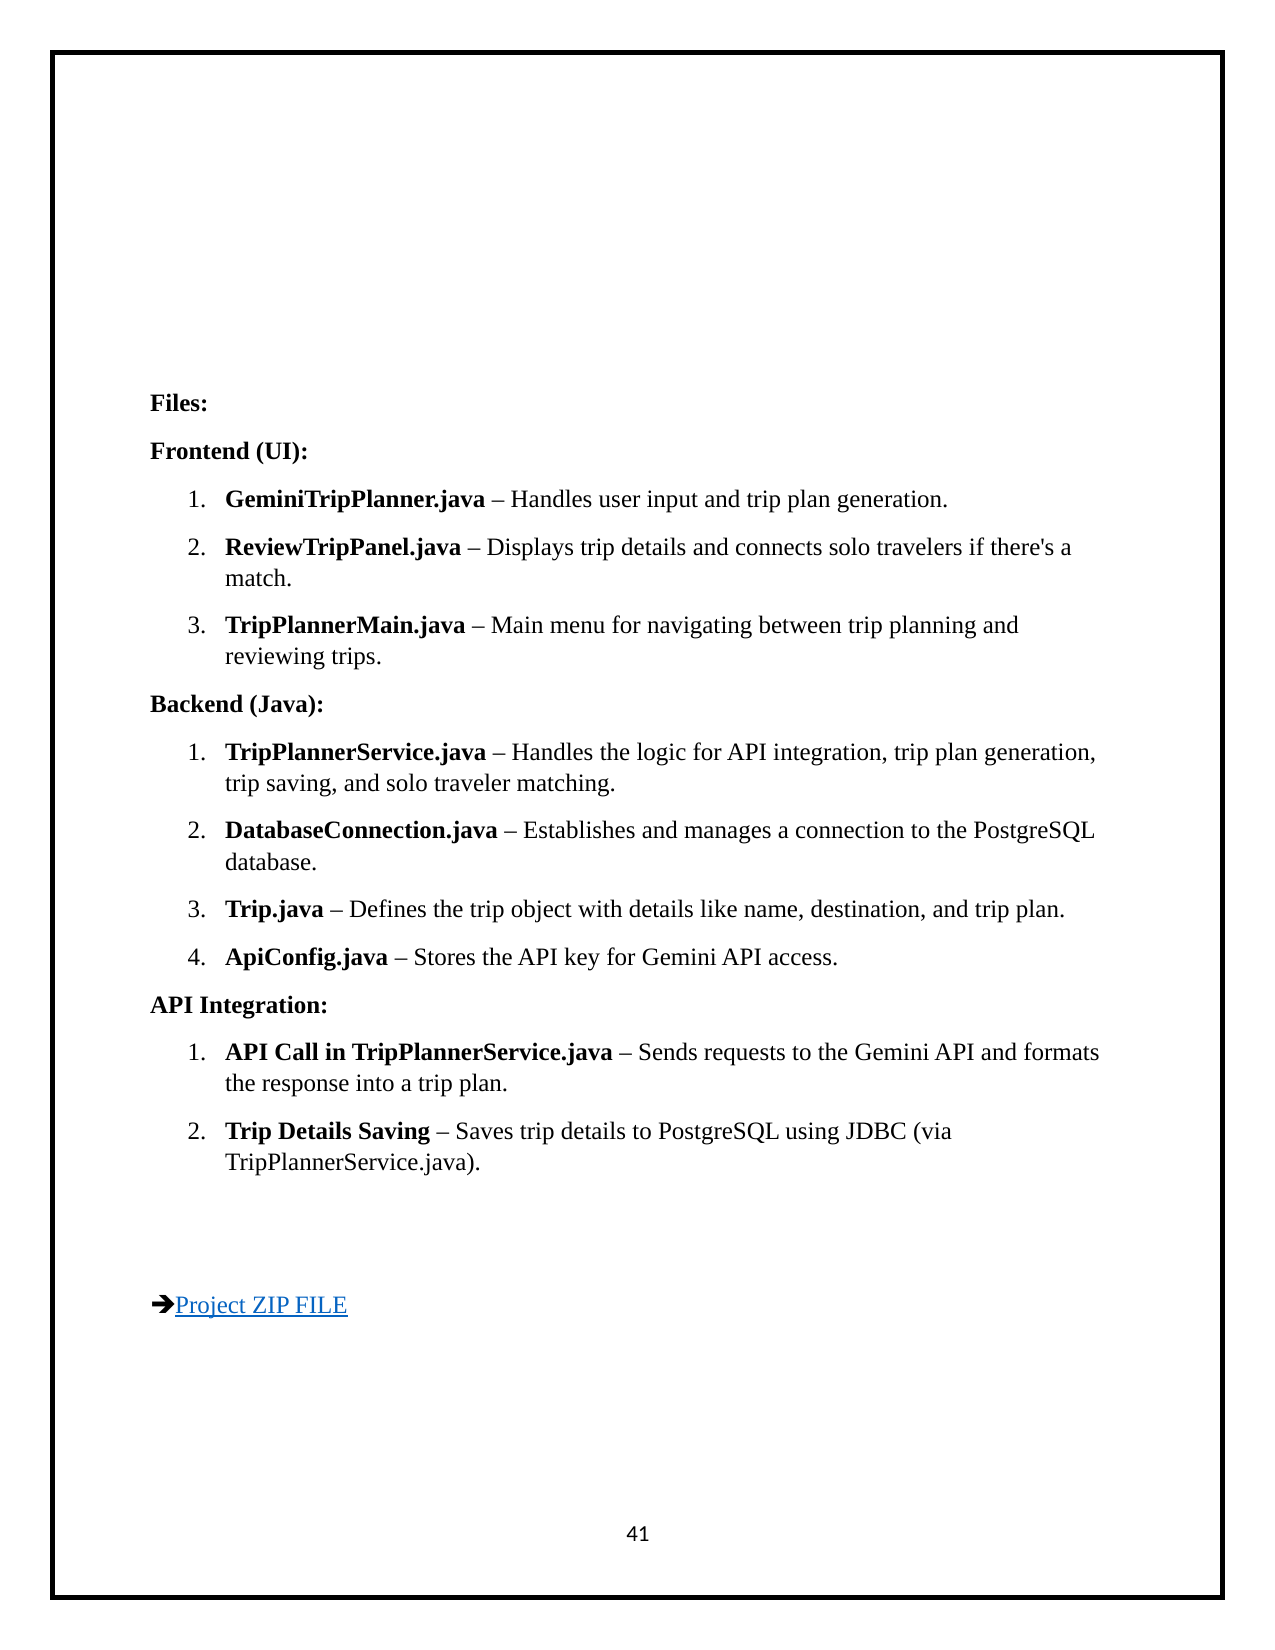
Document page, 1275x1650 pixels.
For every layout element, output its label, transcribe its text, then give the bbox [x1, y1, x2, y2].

list GeminiTripPlanner.java – Handles user input and trip plan generation. [187, 484, 1125, 513]
text Backend (Java): [150, 689, 1125, 718]
list TripPlannerMain.java – Main menu for navigating between trip planning and reviewing trips. [187, 610, 1125, 670]
list Trip.java – Defines the trip object with details like name, destination, and trip plan. [187, 894, 1125, 923]
list API Call in TripPlannerService.java – Sends requests to the Gemini API and formats the response into a trip plan. [187, 1037, 1125, 1097]
text Frontend (UI): [150, 436, 1125, 465]
text API Integration: [150, 990, 1125, 1018]
list ApiConfig.java – Stores the API key for Gemini API access. [187, 942, 1125, 971]
text Project ZIP FILE [150, 1290, 1125, 1319]
list DatabaseConnection.java – Establishes and manages a connection to the PostgreSQL database. [187, 816, 1125, 875]
text Files: [150, 388, 1125, 417]
list TripPlannerService.java – Handles the logic for API integration, trip plan generation, trip saving, and solo traveler matching. [187, 737, 1125, 797]
list ReviewTripPanel.java – Displays trip details and connects solo travelers if there's a match. [187, 532, 1125, 591]
list Trip Details Saving – Saves trip details to PostgreSQL using JDBC (via TripPlannerService.java). [187, 1116, 1125, 1176]
